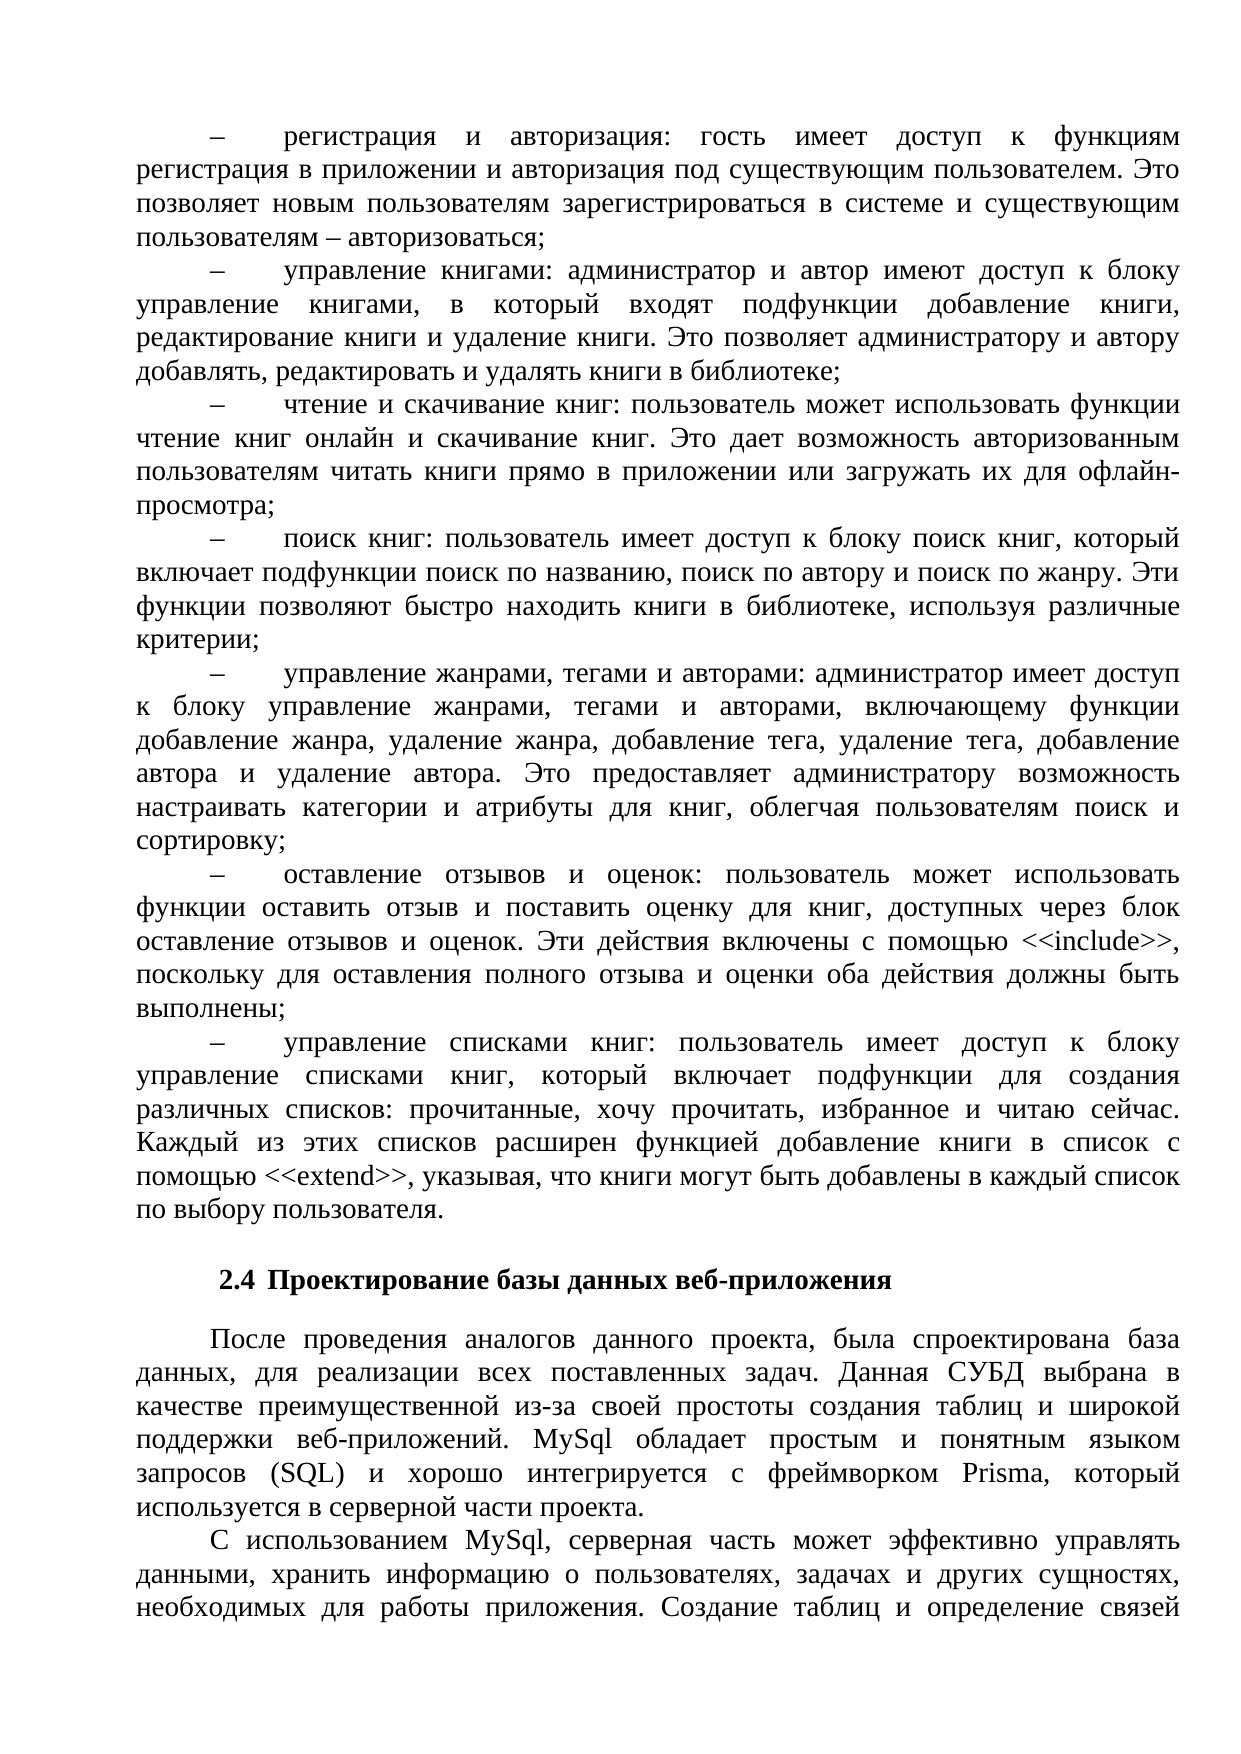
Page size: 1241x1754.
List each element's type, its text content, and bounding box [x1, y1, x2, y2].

list управление книгами: администратор и автор имеют доступ к блоку управление книгами, в который входят подфункции добавление книги, редактирование книги и удаление книги. Это позволяет администратору и автору добавлять, редактировать и удалять книги в библиотеке; [136, 252, 1181, 386]
list управление жанрами, тегами и авторами: администратор имеет доступ к блоку управление жанрами, тегами и авторами, включающему функции добавление жанра, удаление жанра, добавление тега, удаление тега, добавление автора и удаление автора. Это предоставляет администратору возможность настраивать категории и атрибуты для книг, облегчая пользователям поиск и сортировку; [136, 655, 1181, 856]
list регистрация и авторизация: гость имеет доступ к функциям регистрация в приложении и авторизация под существующим пользователем. Это позволяет новым пользователям зарегистрироваться в системе и существующим пользователям – авторизоваться; [136, 118, 1181, 252]
list оставление отзывов и оценок: пользователь может использовать функции оставить отзыв и поставить оценку для книг, доступных через блок оставление отзывов и оценок. Эти действия включены с помощью <<include>>, поскольку для оставления полного отзыва и оценки оба действия должны быть выполнены; [136, 856, 1181, 1024]
subtitle Проектирование базы данных веб-приложения [218, 1262, 1181, 1296]
list чтение и скачивание книг: пользователь может использовать функции чтение книг онлайн и скачивание книг. Это дает возможность авторизованным пользователям читать книги прямо в приложении или загружать их для офлайн-просмотра; [136, 386, 1181, 521]
list управление списками книг: пользователь имеет доступ к блоку управление списками книг, который включает подфункции для создания различных списков: прочитанные, хочу прочитать, избранное и читаю сейчас. Каждый из этих списков расширен функцией добавление книги в список с помощью <<extend>>, указывая, что книги могут быть добавлены в каждый список по выбору пользователя. [136, 1024, 1181, 1225]
text После проведения аналогов данного проекта, была спроектирована база данных, для реализации всех поставленных задач. Данная СУБД выбрана в качестве преимущественной из-за своей простоты создания таблиц и широкой поддержки веб-приложений. MySql обладает простым и понятным языком запросов (SQL) и хорошо интегрируется с фреймворком Prisma, который используется в серверной части проекта. [136, 1321, 1181, 1522]
list поиск книг: пользователь имеет доступ к блоку поиск книг, который включает подфункции поиск по названию, поиск по автору и поиск по жанру. Эти функции позволяют быстро находить книги в библиотеке, используя различные критерии; [136, 521, 1181, 655]
